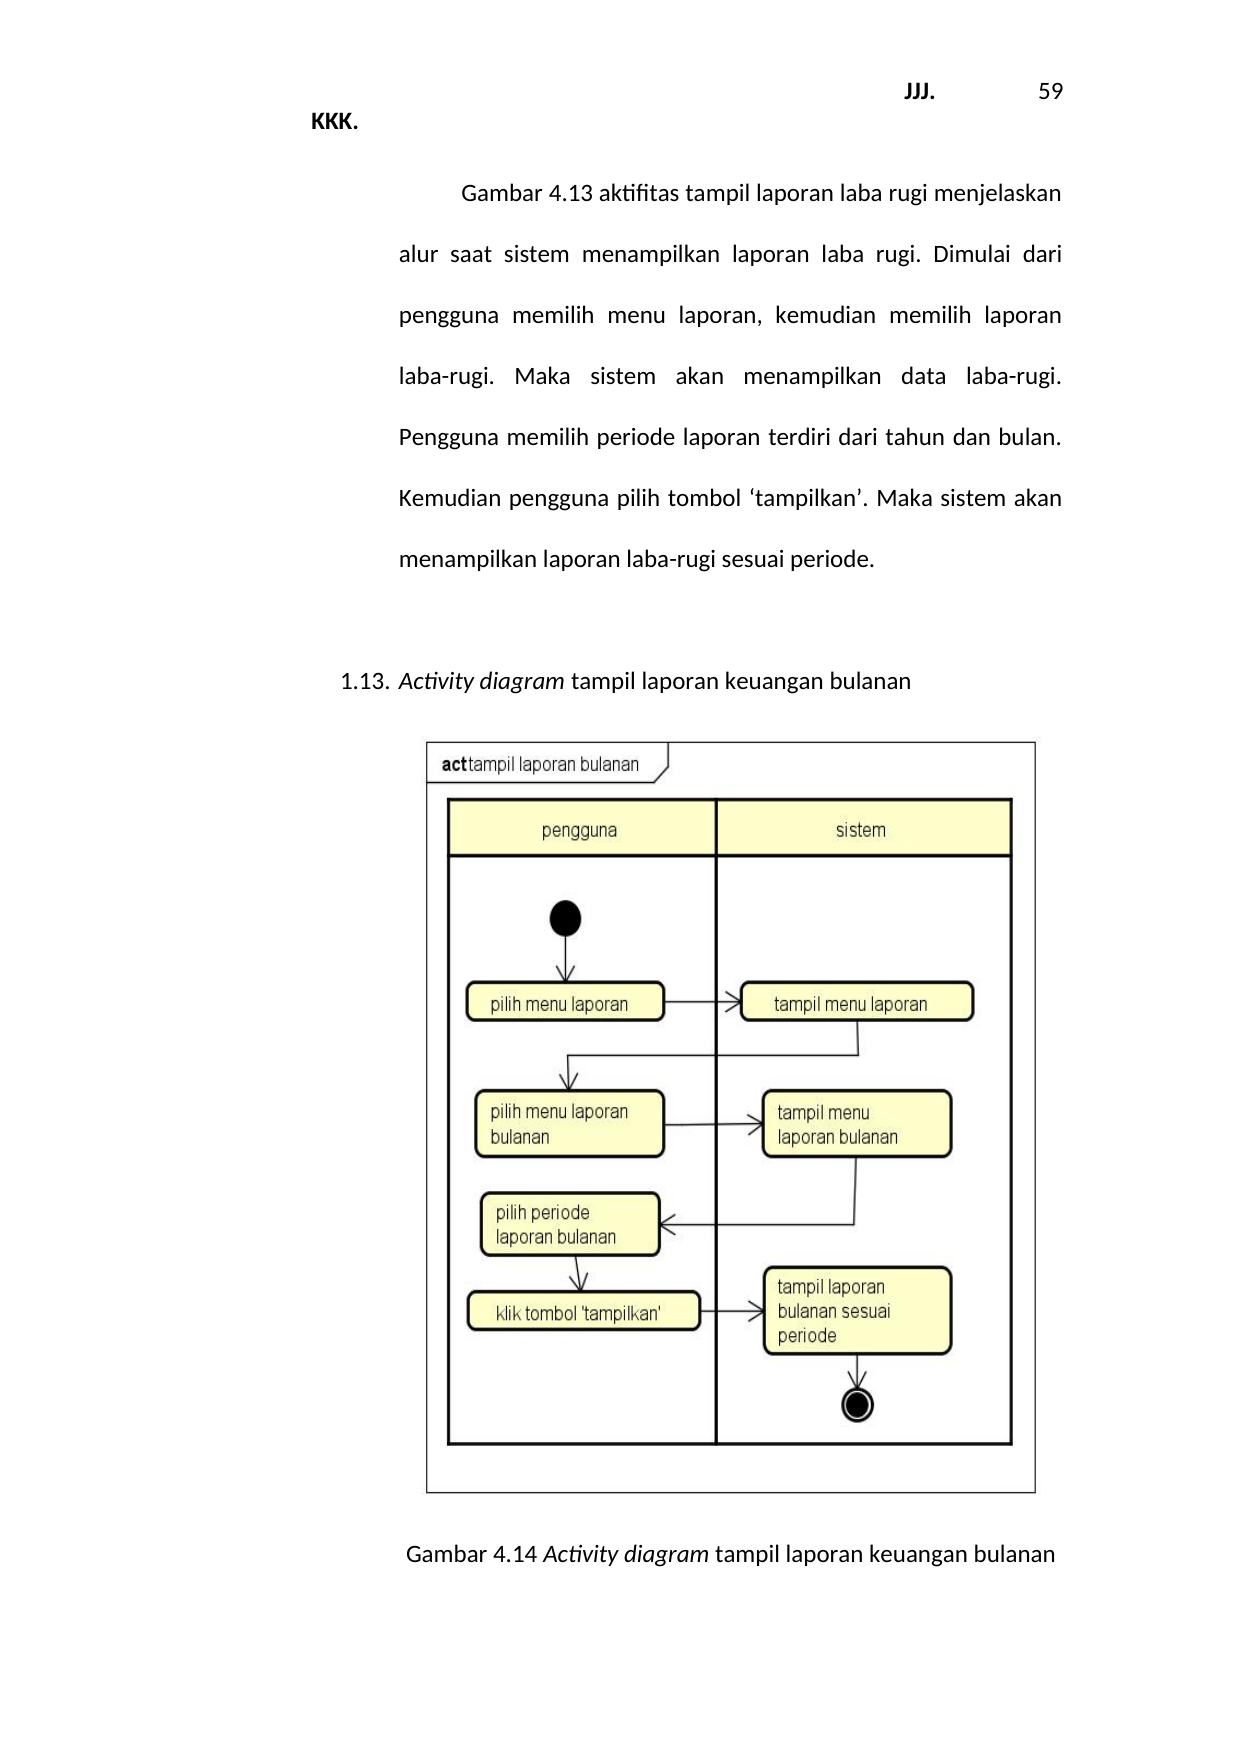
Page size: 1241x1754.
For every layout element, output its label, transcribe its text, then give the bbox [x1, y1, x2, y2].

list Gambar 4.13 aktifitas tampil laporan laba rugi menjelaskan alur saat sistem menampilkan laporan laba rugi. Dimulai dari pengguna memilih menu laporan, kemudian memilih laporan laba-rugi. Maka sistem akan menampilkan data laba-rugi. Pengguna memilih periode laporan terdiri dari tahun dan bulan. Kemudian pengguna pilih tombol ‘tampilkan’. Maka sistem akan menampilkan laporan laba-rugi sesuai periode. [399, 177, 1063, 574]
picture [412, 726, 1050, 1508]
list Activity diagram tampil laporan keuangan bulanan [340, 666, 1063, 696]
